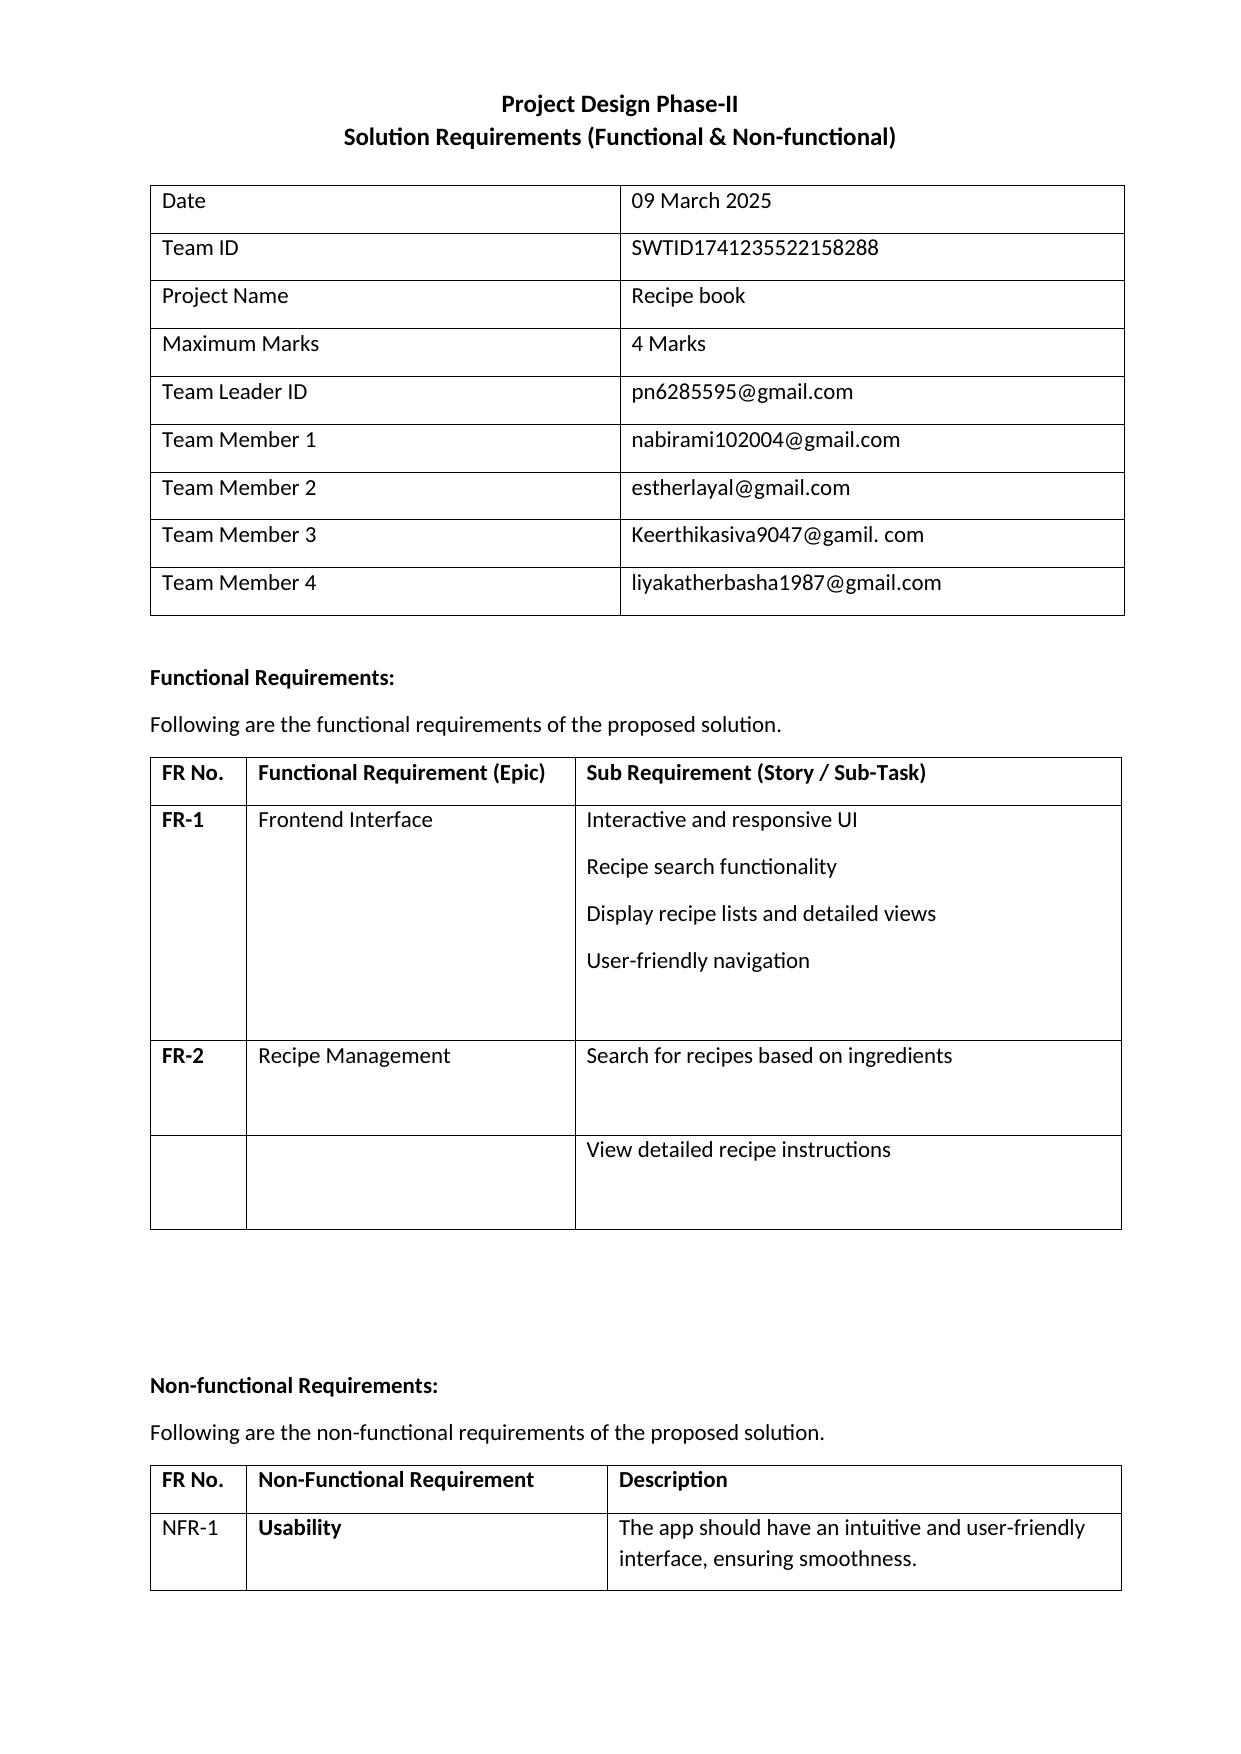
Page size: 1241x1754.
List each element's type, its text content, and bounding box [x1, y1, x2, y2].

table_cell Recipe Management [247, 1041, 575, 1134]
text Project Design Phase-II [150, 89, 1090, 119]
text Following are the non-functional requirements of the proposed solution. [150, 1418, 1090, 1446]
table_cell Team Member 2 [151, 473, 620, 519]
table_cell liyakatherbasha1987@gmail.com [621, 568, 1124, 615]
table_cell Team Member 4 [151, 568, 620, 615]
table_cell estherlayal@gmail.com [621, 473, 1124, 519]
table_header Date [151, 186, 620, 232]
table_cell Team ID [151, 234, 620, 280]
table_cell View detailed recipe instructions [576, 1136, 1121, 1229]
table_cell Recipe book [621, 281, 1124, 328]
table_cell [247, 1136, 575, 1229]
table_header Sub Requirement (Story / Sub-Task) [576, 758, 1121, 804]
table_cell FR-1 [151, 806, 246, 1040]
table_cell Team Leader ID [151, 377, 620, 424]
table_cell nabirami102004@gmail.com [621, 425, 1124, 472]
table_cell Team Member 1 [151, 425, 620, 472]
table_header Functional Requirement (Epic) [247, 758, 575, 804]
table_header FR No. [151, 1466, 246, 1512]
table_cell Usability [247, 1514, 607, 1590]
table_cell The app should have an intuitive and user-friendly interface, ensuring smoothness. [608, 1514, 1121, 1590]
table_cell Search for recipes based on ingredients [576, 1041, 1121, 1134]
table_cell Team Member 3 [151, 520, 620, 567]
table_header 09 March 2025 [621, 186, 1124, 232]
table_cell Keerthikasiva9047@gamil. com [621, 520, 1124, 567]
table_cell SWTID1741235522158288 [621, 234, 1124, 280]
table_cell NFR-1 [151, 1514, 246, 1590]
text Functional Requirements: [150, 663, 1090, 691]
table_cell Frontend Interface [247, 806, 575, 1040]
table_cell pn6285595@gmail.com [621, 377, 1124, 424]
text Non-functional Requirements: [150, 1371, 1090, 1399]
text Following are the functional requirements of the proposed solution. [150, 710, 1090, 738]
table_cell FR-2 [151, 1041, 246, 1134]
table_cell Interactive and responsive UI Recipe search functionality Display recipe lists and detailed views User-friendly navigation [576, 806, 1121, 1040]
table_header Non-Functional Requirement [247, 1466, 607, 1512]
table_header Description [608, 1466, 1121, 1512]
table_cell [151, 1136, 246, 1229]
table_cell Maximum Marks [151, 329, 620, 376]
table_cell 4 Marks [621, 329, 1124, 376]
text Solution Requirements (Functional & Non-functional) [150, 122, 1090, 152]
table_header FR No. [151, 758, 246, 804]
table_cell Project Name [151, 281, 620, 328]
